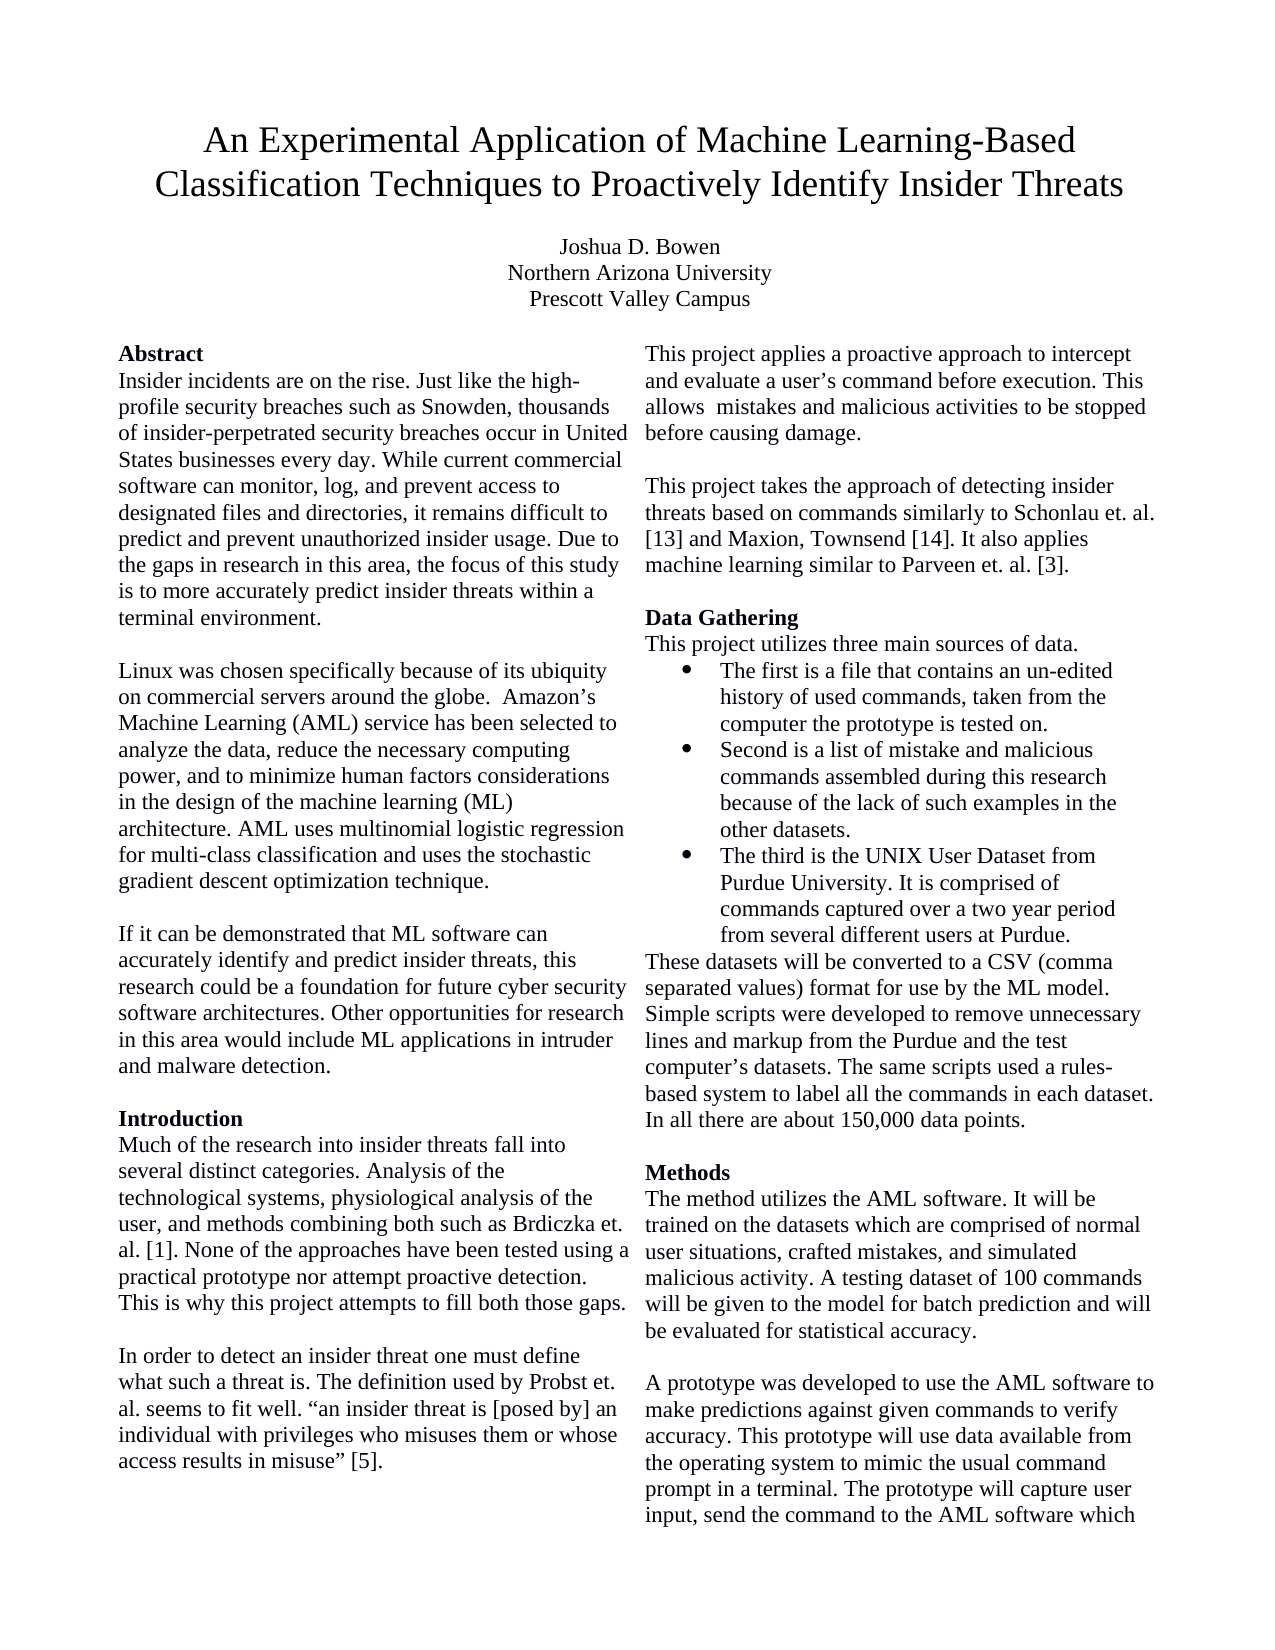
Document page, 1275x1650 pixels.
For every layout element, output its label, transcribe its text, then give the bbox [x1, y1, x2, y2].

text This project utilizes three main sources of data. [645, 630, 1157, 657]
text Much of the research into insider threats fall into several distinct categories. Analysis of the technological systems, physiological analysis of the user, and methods combining both such as Brdiczka et. al. [1]. None of the approaches have been tested using a practical prototype nor attempt proactive detection. This is why this project attempts to fill both those gaps. [118, 1131, 630, 1316]
text Introduction [118, 1105, 630, 1131]
text Abstract [118, 118, 630, 367]
text If it can be demonstrated that ML software can accurately identify and predict insider threats, this research could be a foundation for future cyber security software architectures. Other opportunities for research in this area would include ML applications in intruder and malware detection. [118, 920, 630, 1078]
text This project takes the approach of detecting insider threats based on commands similarly to Schonlau et. al. [13] and Maxion, Townsend [14]. It also applies machine learning similar to Parveen et. al. [3]. [645, 472, 1157, 578]
text These datasets will be converted to a CSV (comma separated values) format for use by the ML model. Simple scripts were developed to remove unnecessary lines and markup from the Purdue and the test computer’s datasets. The same scripts used a rules-based system to label all the commands in each dataset. In all there are about 150,000 data points. [645, 948, 1157, 1132]
text The method utilizes the AML software. It will be trained on the datasets which are comprised of normal user situations, crafted mistakes, and simulated malicious activity. A testing dataset of 100 commands will be given to the model for batch prediction and will be evaluated for statistical accuracy. [645, 1185, 1157, 1343]
list The third is the UNIX User Dataset from Purdue University. It is comprised of commands captured over a two year period from several different users at Purdue. [682, 842, 1157, 948]
text This project applies a proactive approach to intercept and evaluate a user’s command before execution. This allows mistakes and malicious activities to be stopped before causing damage. [645, 118, 1157, 446]
list Second is a list of mistake and malicious commands assembled during this research because of the lack of such examples in the other datasets. [682, 736, 1157, 842]
list The first is a file that contains an un-edited history of used commands, taken from the computer the prototype is tested on. [682, 657, 1157, 736]
text Linux was chosen specifically because of its ubiquity on commercial servers around the globe. Amazon’s Machine Learning (AML) service has been selected to analyze the data, reduce the necessary computing power, and to minimize human factors considerations in the design of the machine learning (ML) architecture. AML uses multinomial logistic regression for multi-class classification and uses the stochastic gradient descent optimization technique. [118, 657, 630, 894]
text Methods [645, 1159, 1157, 1185]
text access results in misuse” [5]. [118, 1447, 630, 1474]
text Insider incidents are on the rise. Just like the high-profile security breaches such as Snowden, thousands of insider-perpetrated security breaches occur in United States businesses every day. While current commercial software can monitor, log, and prevent access to designated files and directories, it remains difficult to predict and prevent unauthorized insider usage. Due to the gaps in research in this area, the focus of this study is to more accurately predict insider threats within a terminal environment. [118, 367, 630, 630]
text In order to detect an insider threat one must define what such a threat is. The definition used by Probst et. al. seems to fit well. “an insider threat is [posed by] an individual with privileges who misuses them or whose [118, 1342, 630, 1447]
text Data Gathering [645, 604, 1157, 630]
